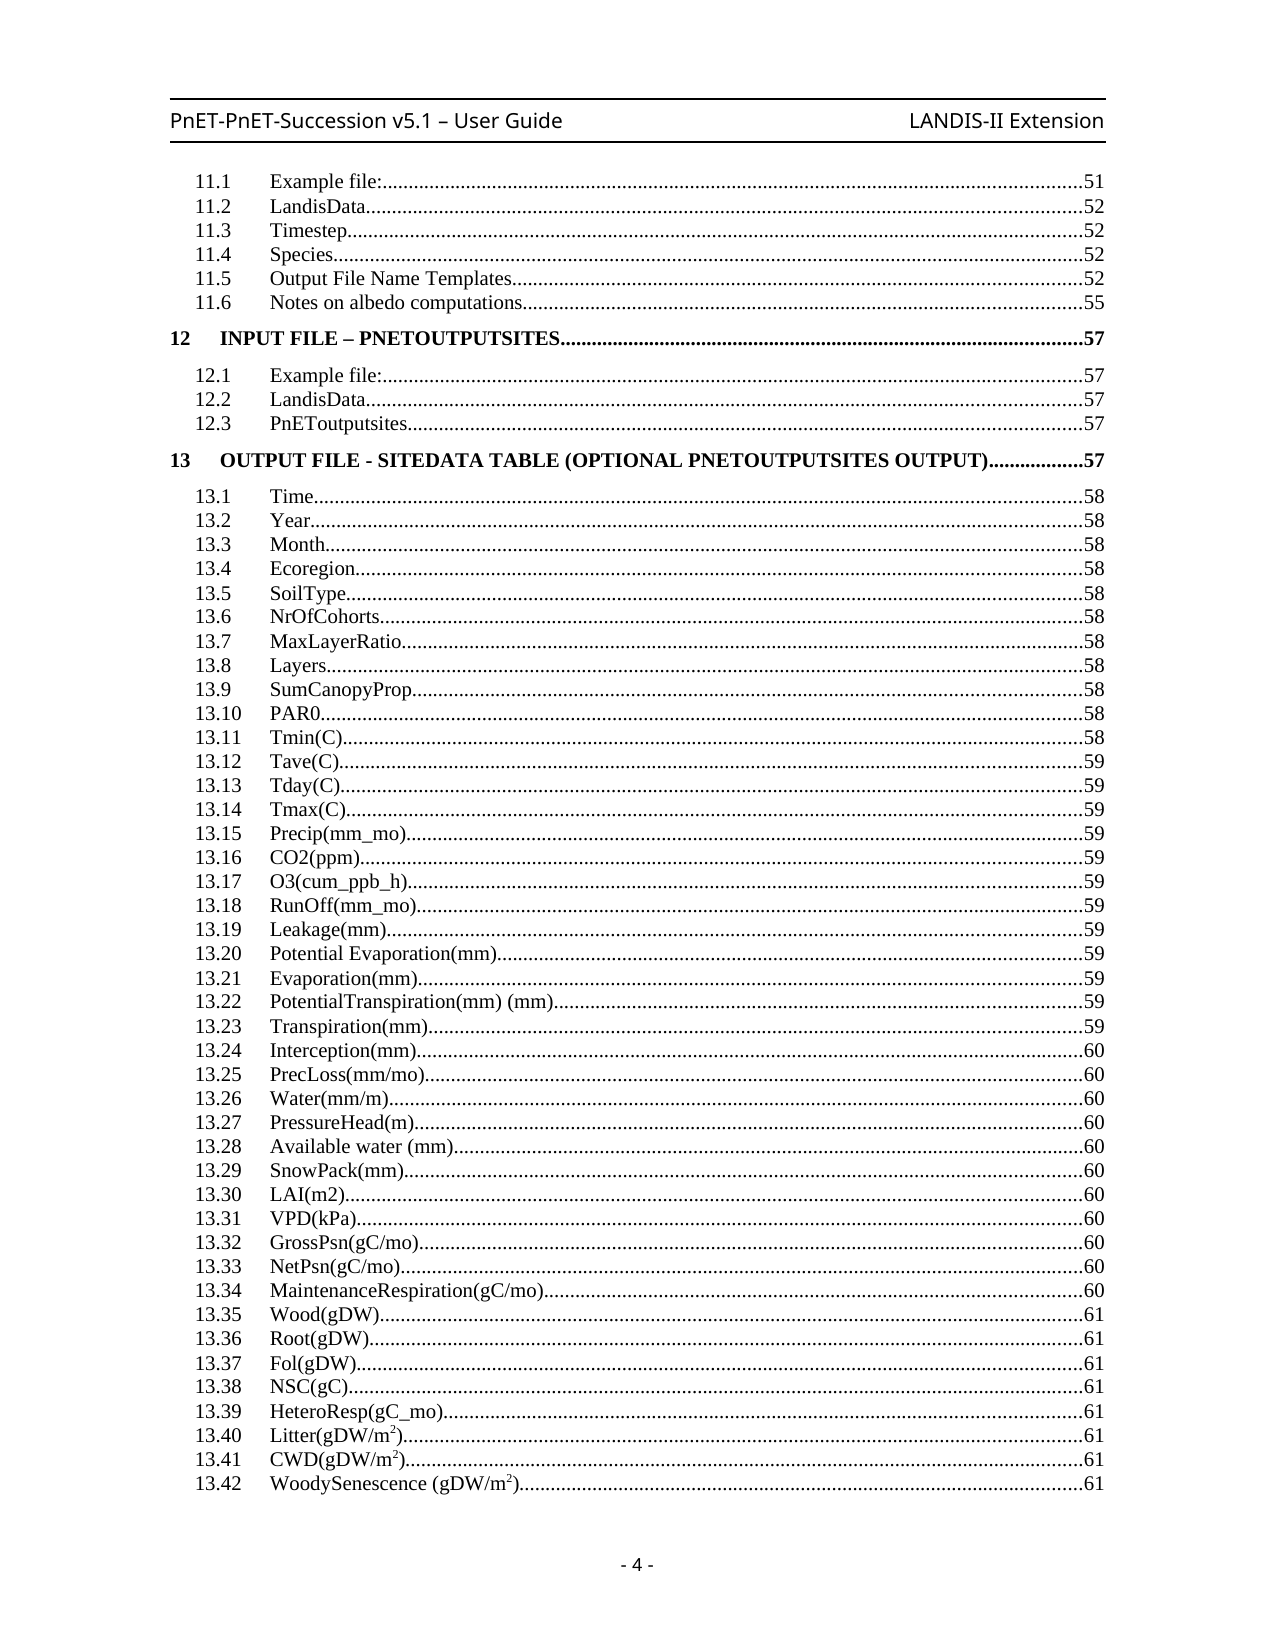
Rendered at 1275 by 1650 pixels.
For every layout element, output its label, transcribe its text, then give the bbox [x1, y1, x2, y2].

text 13.11 Tmin(C) 58 [194, 725, 1106, 749]
text 13.20 Potential Evaporation(mm) 59 [194, 941, 1106, 965]
text 11.5 Output File Name Templates 52 [194, 266, 1106, 290]
text 11.4 Species 52 [194, 242, 1106, 266]
text 13.4 Ecoregion 58 [194, 556, 1106, 580]
text 13.41 CWD(gDW/m2) 61 [194, 1447, 1106, 1471]
text 11.3 Timestep 52 [194, 218, 1106, 242]
text 12 Input File – PNEToutputsites 57 [169, 326, 1106, 350]
text 13.9 SumCanopyProp 58 [194, 677, 1106, 701]
text 13.29 SnowPack(mm) 60 [194, 1158, 1106, 1182]
text 13.24 Interception(mm) 60 [194, 1038, 1106, 1062]
text 11.1 Example file: 51 [194, 169, 1106, 193]
text 13.31 VPD(kPa) 60 [194, 1206, 1106, 1230]
text 13.1 Time 58 [194, 484, 1106, 508]
text 13.27 PressureHead(m) 60 [194, 1110, 1106, 1134]
text 13.38 NSC(gC) 61 [194, 1374, 1106, 1398]
text 12.3 PnEToutputsites 57 [194, 411, 1106, 435]
text 13.19 Leakage(mm) 59 [194, 917, 1106, 941]
text 13.2 Year 58 [194, 508, 1106, 532]
text 13.33 NetPsn(gC/mo) 60 [194, 1254, 1106, 1278]
text 13.17 O3(cum_ppb_h) 59 [194, 869, 1106, 893]
text 13.15 Precip(mm_mo) 59 [194, 821, 1106, 845]
text 13.36 Root(gDW) 61 [194, 1326, 1106, 1350]
text 13.39 HeteroResp(gC_mo) 61 [194, 1398, 1106, 1423]
text 13.22 PotentialTranspiration(mm) (mm) 59 [194, 989, 1106, 1013]
text 13.28 Available water (mm) 60 [194, 1134, 1106, 1158]
text 11.2 LandisData 52 [194, 193, 1106, 218]
text 13.25 PrecLoss(mm/mo) 60 [194, 1062, 1106, 1086]
text 13.34 MaintenanceRespiration(gC/mo) 60 [194, 1278, 1106, 1302]
text 13.12 Tave(C) 59 [194, 749, 1106, 773]
text 13.21 Evaporation(mm) 59 [194, 965, 1106, 989]
text 13.32 GrossPsn(gC/mo) 60 [194, 1230, 1106, 1254]
text 13.16 CO2(ppm) 59 [194, 845, 1106, 869]
text 13.6 NrOfCohorts 58 [194, 604, 1106, 628]
text 13.42 WoodySenescence (gDW/m2) 61 [194, 1471, 1106, 1495]
text 13.13 Tday(C) 59 [194, 773, 1106, 797]
text 13.10 PAR0 58 [194, 701, 1106, 725]
text 13.8 Layers 58 [194, 653, 1106, 677]
text 13.37 Fol(gDW) 61 [194, 1350, 1106, 1374]
text 13.18 RunOff(mm_mo) 59 [194, 893, 1106, 917]
text 13.26 Water(mm/m) 60 [194, 1086, 1106, 1110]
text 13 Output file - SiteData Table (Optional PNEToutputsites output) 57 [169, 448, 1106, 472]
text 13.23 Transpiration(mm) 59 [194, 1013, 1106, 1038]
text 11.6 Notes on albedo computations 55 [194, 290, 1106, 314]
text 13.35 Wood(gDW) 61 [194, 1302, 1106, 1326]
text 13.40 Litter(gDW/m2) 61 [194, 1423, 1106, 1447]
text 12.2 LandisData 57 [194, 387, 1106, 411]
text 13.7 MaxLayerRatio 58 [194, 628, 1106, 653]
text 13.30 LAI(m2) 60 [194, 1182, 1106, 1206]
text 13.3 Month 58 [194, 532, 1106, 556]
text 13.5 SoilType 58 [194, 580, 1106, 604]
text 12.1 Example file: 57 [194, 363, 1106, 387]
text 13.14 Tmax(C) 59 [194, 797, 1106, 821]
